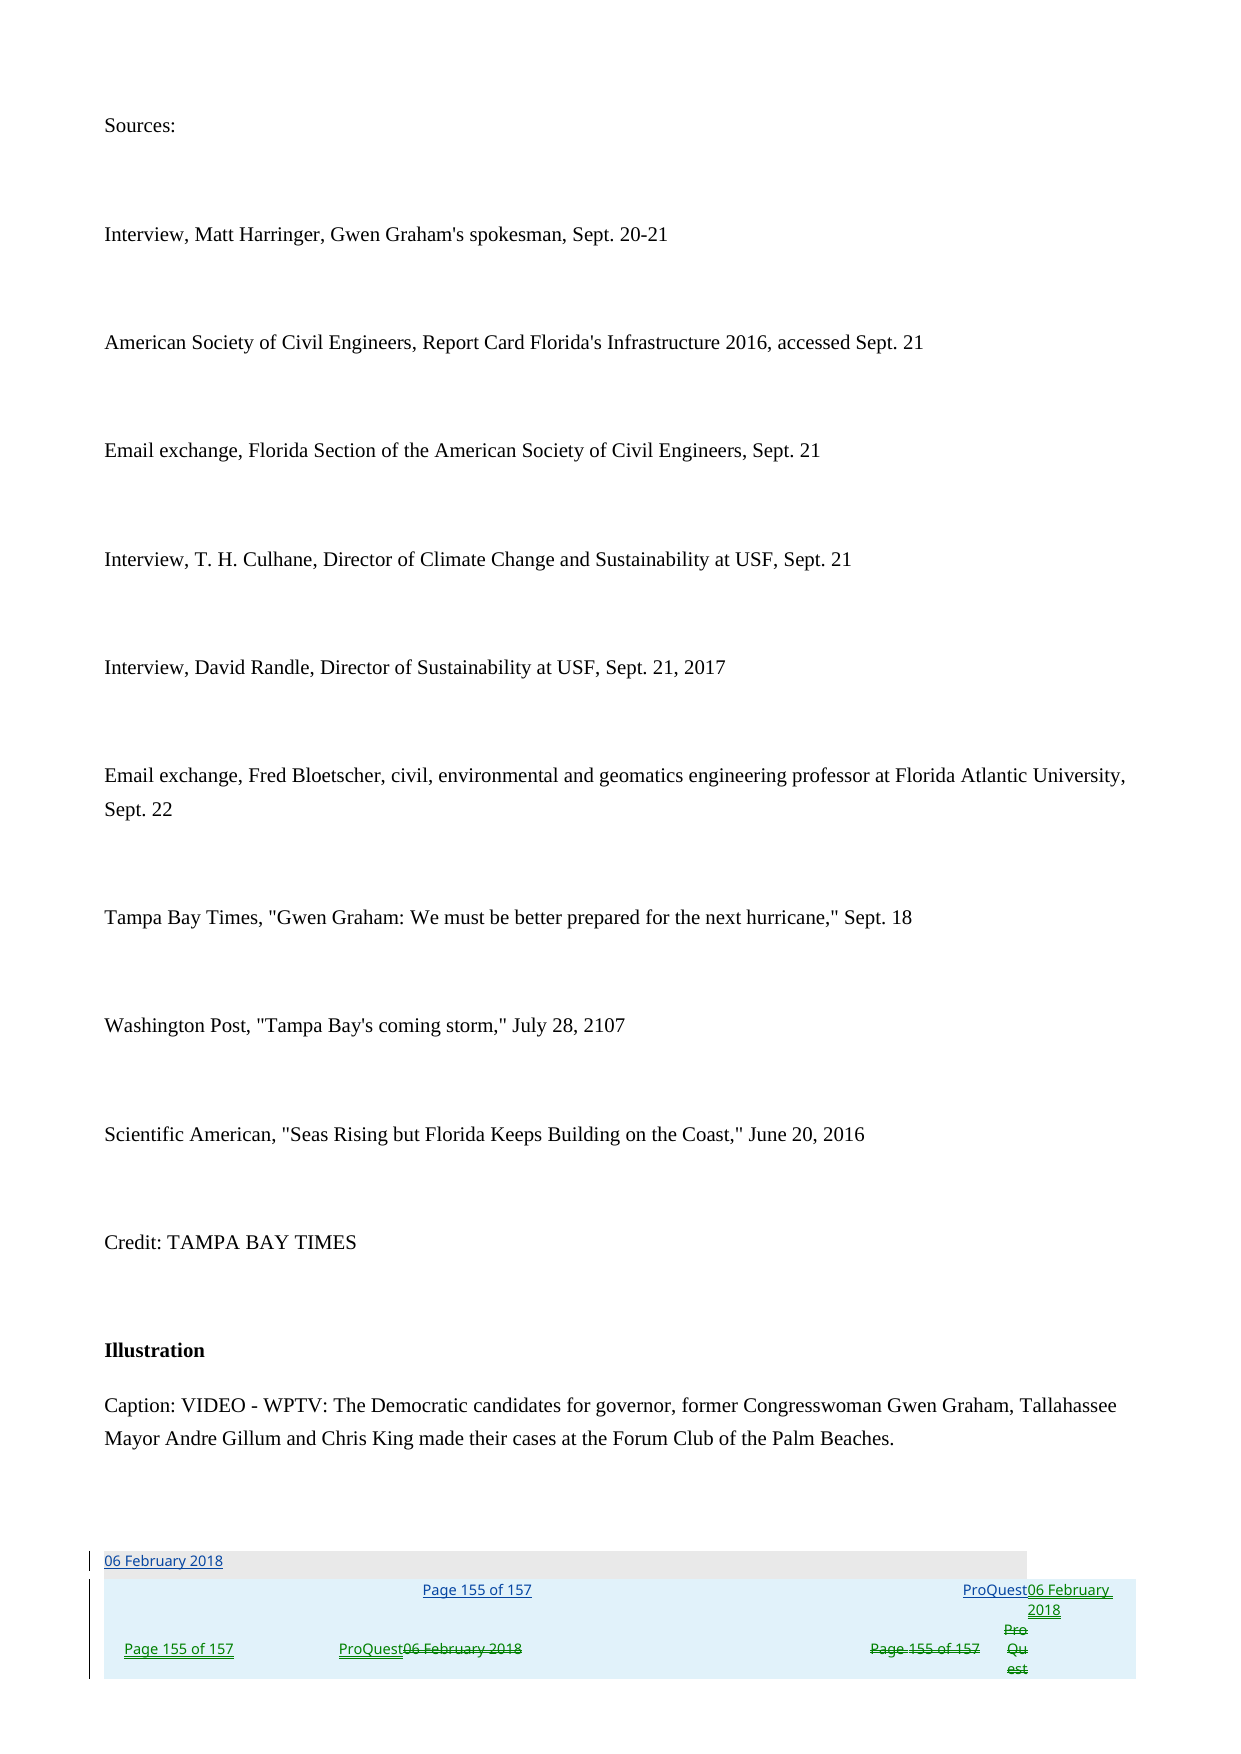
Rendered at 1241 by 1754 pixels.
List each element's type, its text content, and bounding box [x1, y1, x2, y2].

text Email exchange, Fred Bloetscher, civil, environmental and geomatics engineering professor at Florida Atlantic University, Sept. 22 [104, 754, 1136, 821]
text Caption: VIDEO - WPTV: The Democratic candidates for governor, former Congresswoman Gwen Graham, Tallahassee Mayor Andre Gillum and Chris King made their cases at the Forum Club of the Palm Beaches. [104, 1383, 1136, 1450]
text Credit: TAMPA BAY TIMES [104, 1221, 1136, 1254]
text Tampa Bay Times, "Gwen Graham: We must be better prepared for the next hurricane," Sept. 18 [104, 896, 1136, 929]
text Scientific American, "Seas Rising but Florida Keeps Building on the Coast," June 20, 2016 [104, 1112, 1136, 1146]
text Interview, Matt Harringer, Gwen Graham's spokesman, Sept. 20-21 [104, 212, 1136, 246]
text Sources: [104, 104, 1136, 137]
text Interview, David Randle, Director of Sustainability at USF, Sept. 21, 2017 [104, 646, 1136, 679]
text Washington Post, "Tampa Bay's coming storm," July 28, 2107 [104, 1004, 1136, 1037]
text American Society of Civil Engineers, Report Card Florida's Infrastructure 2016, accessed Sept. 21 [104, 321, 1136, 354]
text Interview, T. H. Culhane, Director of Climate Change and Sustainability at USF, Sept. 21 [104, 537, 1136, 571]
text Illustration [104, 1329, 1136, 1362]
text Email exchange, Florida Section of the American Society of Civil Engineers, Sept. 21 [104, 429, 1136, 462]
